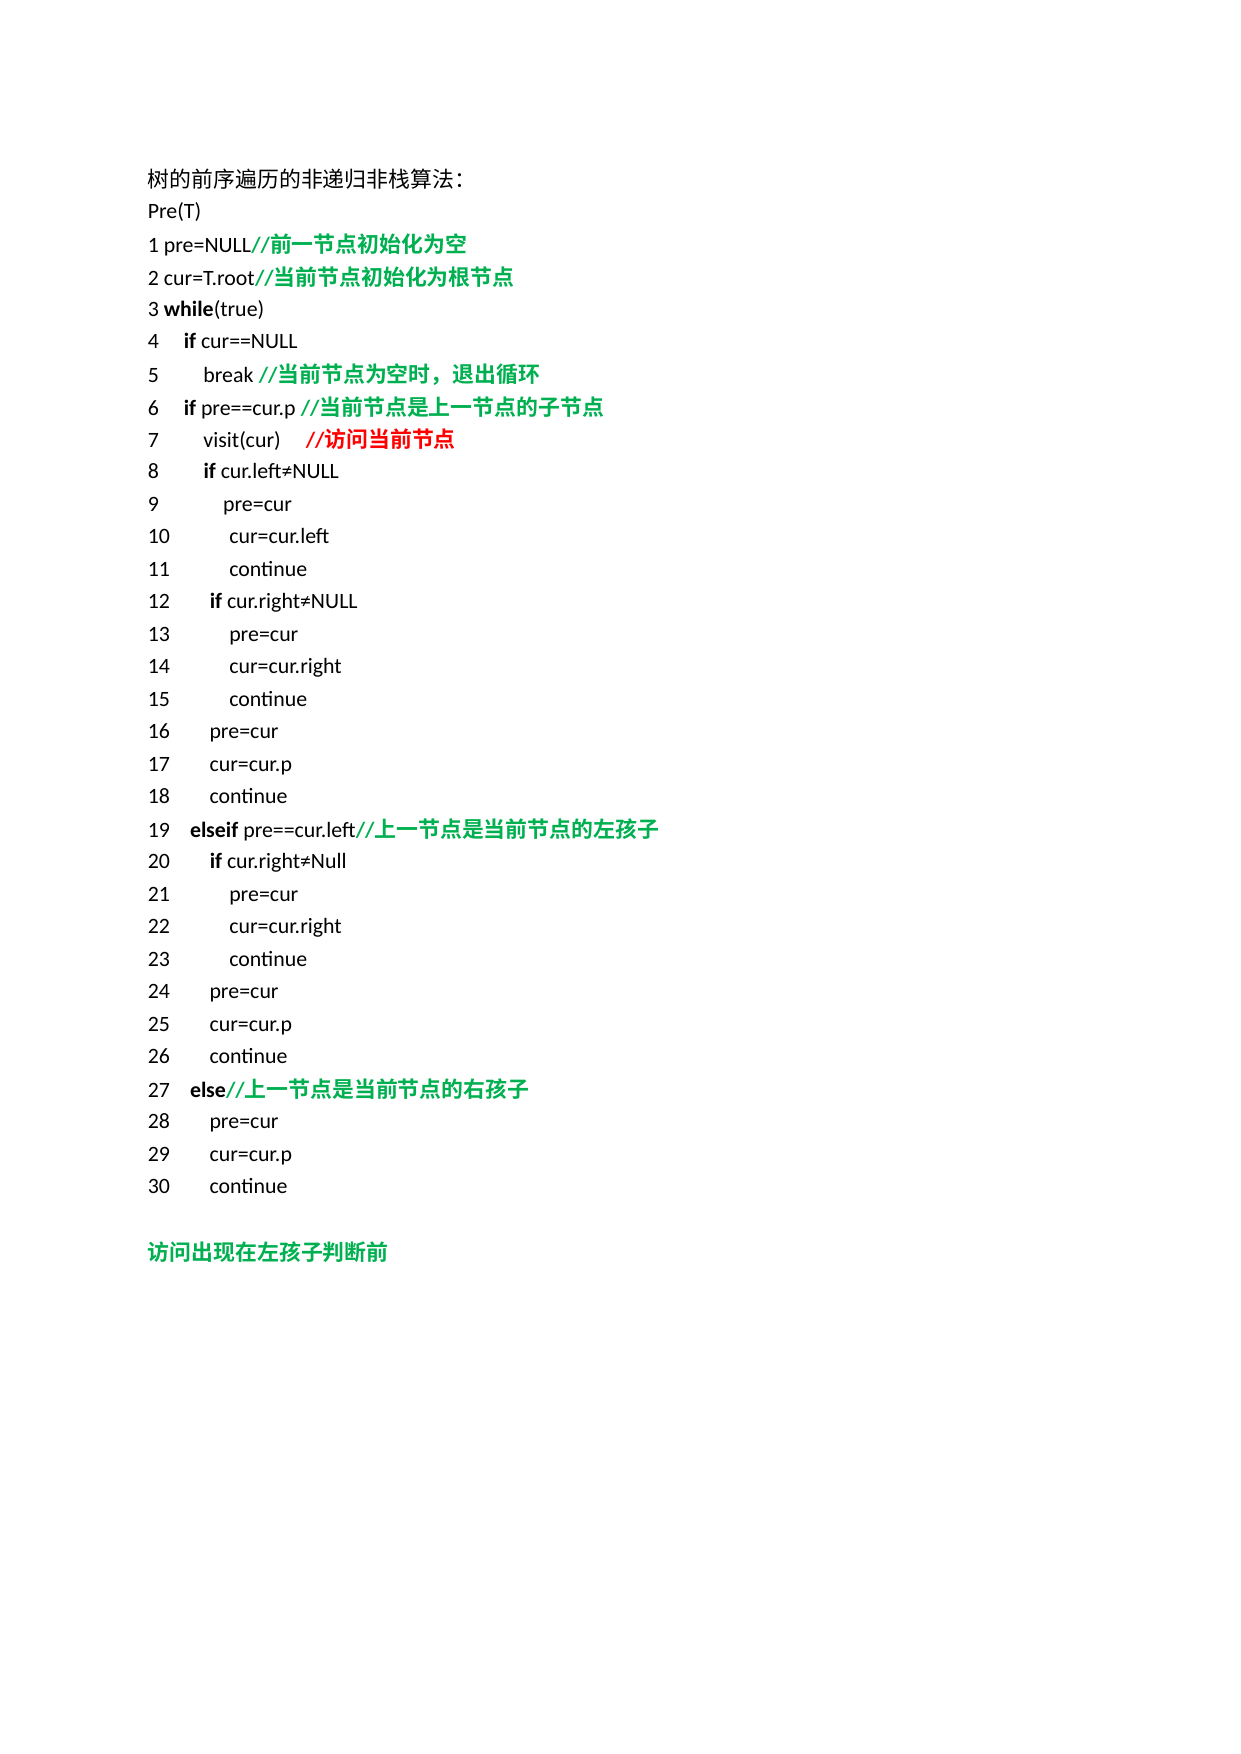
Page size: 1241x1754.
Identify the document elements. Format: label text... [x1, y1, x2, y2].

text 14 cur=cur.right [148, 649, 1092, 682]
text 树的前序遍历的非递归非栈算法： [148, 162, 1092, 194]
text 11 continue [148, 552, 1092, 584]
text 1 pre=NULL//前一节点初始化为空 [148, 227, 1092, 259]
text 10 cur=cur.left [148, 519, 1092, 552]
text 16 pre=cur [148, 714, 1092, 747]
text 22 cur=cur.right [148, 909, 1092, 942]
text Pre(T) [148, 194, 1092, 227]
text 17 cur=cur.p [148, 747, 1092, 779]
text 7 visit(cur) //访问当前节点 [148, 422, 1092, 454]
text 26 continue [148, 1039, 1092, 1072]
text 访问出现在左孩子判断前 [148, 1234, 1092, 1267]
text 5 break //当前节点为空时，退出循环 [148, 357, 1092, 389]
text 29 cur=cur.p [148, 1137, 1092, 1169]
text 24 pre=cur [148, 974, 1092, 1007]
text 6 if pre==cur.p //当前节点是上一节点的子节点 [148, 389, 1092, 422]
text 20 if cur.right≠Null [148, 844, 1092, 877]
text 9 pre=cur [148, 487, 1092, 519]
text 28 pre=cur [148, 1104, 1092, 1137]
text 21 pre=cur [148, 877, 1092, 909]
text 18 continue [148, 779, 1092, 812]
text 4 if cur==NULL [148, 324, 1092, 357]
text 23 continue [148, 942, 1092, 974]
text 15 continue [148, 682, 1092, 714]
text 30 continue [148, 1169, 1092, 1202]
text 3 while(true) [148, 292, 1092, 324]
text 13 pre=cur [148, 617, 1092, 649]
text 27 else//上一节点是当前节点的右孩子 [148, 1072, 1092, 1104]
text 12 if cur.right≠NULL [148, 584, 1092, 617]
text 19 elseif pre==cur.left//上一节点是当前节点的左孩子 [148, 812, 1092, 844]
text 8 if cur.left≠NULL [148, 454, 1092, 487]
text 25 cur=cur.p [148, 1007, 1092, 1039]
text 2 cur=T.root//当前节点初始化为根节点 [148, 259, 1092, 292]
